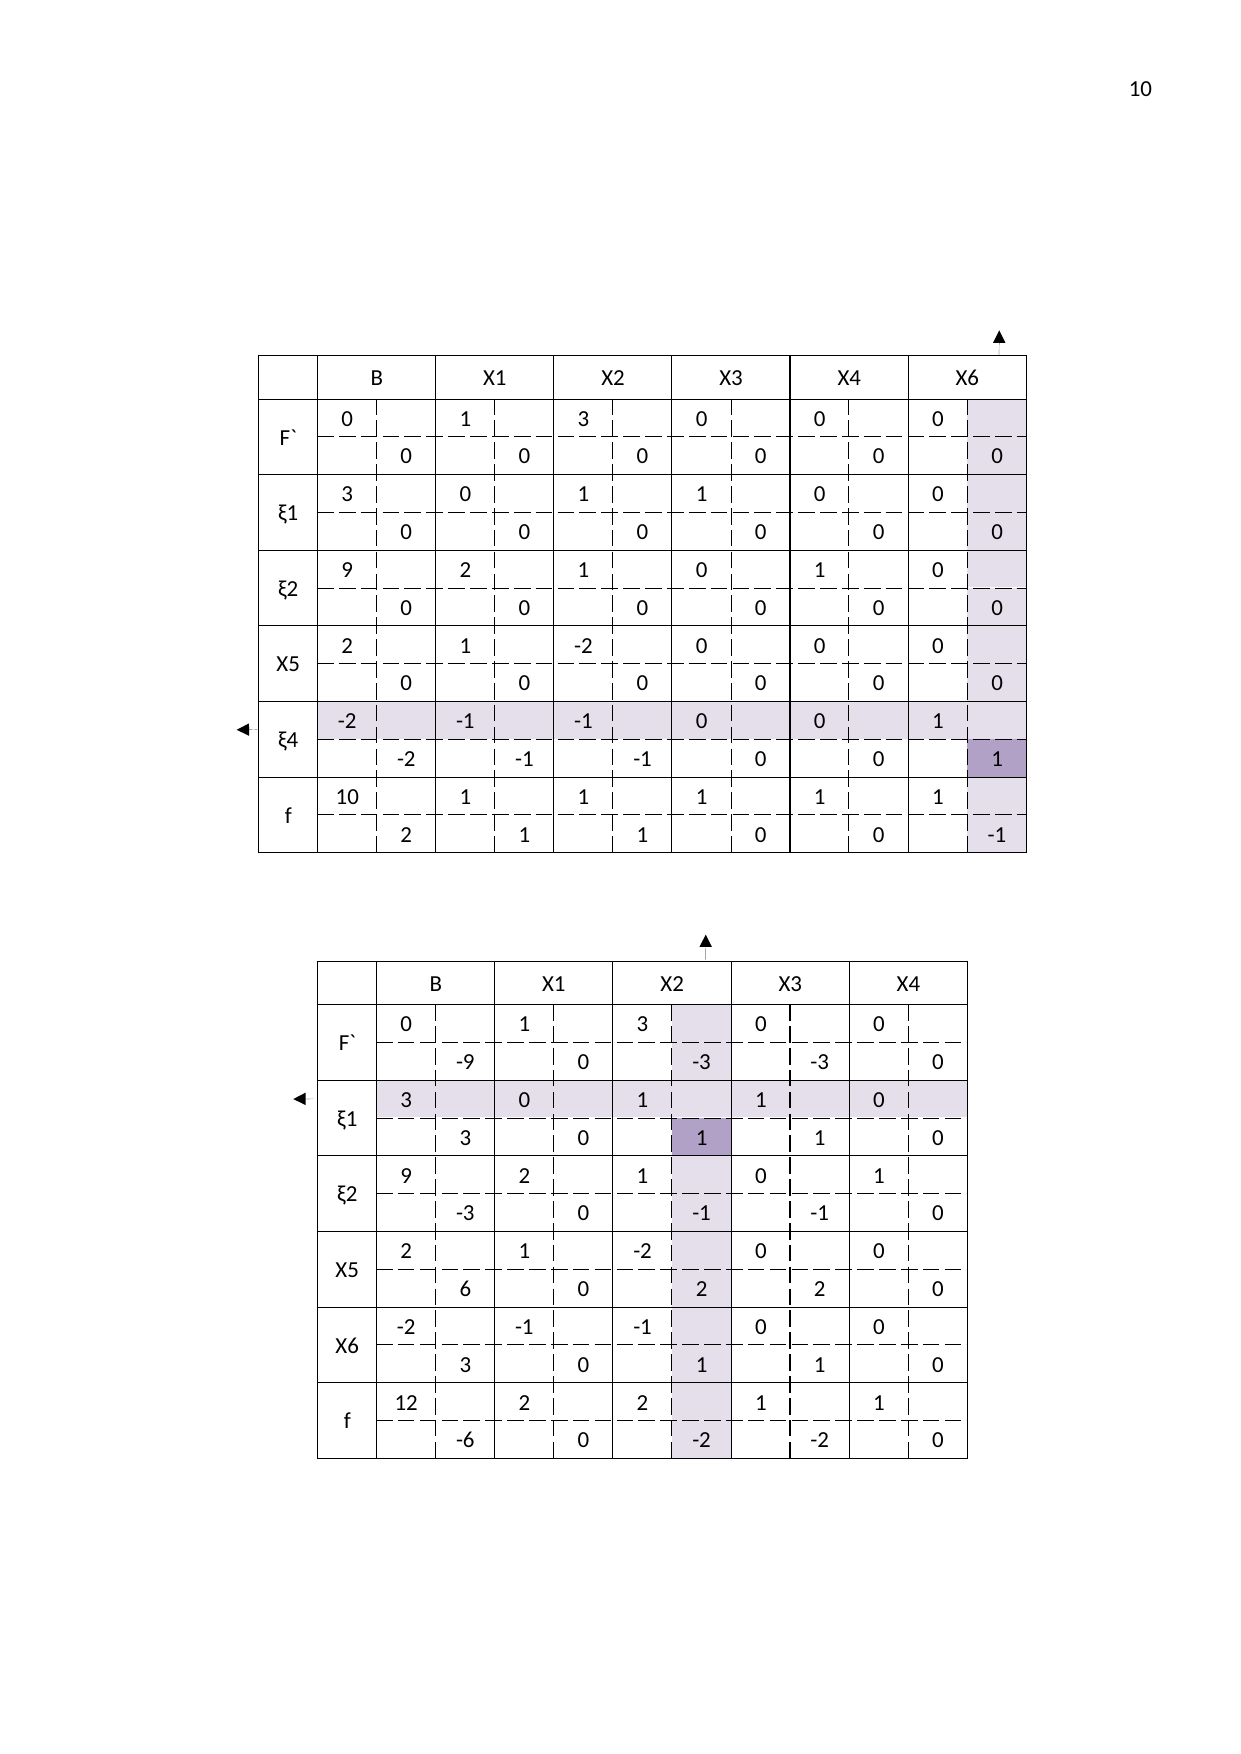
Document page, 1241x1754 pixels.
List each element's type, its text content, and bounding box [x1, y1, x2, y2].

table_cell 0 [672, 400, 731, 436]
table_cell 2 [377, 1232, 436, 1269]
table_cell 0 [967, 512, 1026, 550]
table_cell 2 [672, 1269, 731, 1307]
table_cell 1 [613, 1156, 672, 1193]
table_cell 0 [967, 663, 1026, 701]
table_cell [790, 1081, 849, 1117]
table_cell [672, 739, 731, 777]
table_cell [436, 739, 495, 777]
table_cell [732, 1269, 790, 1307]
table_cell 0 [849, 663, 908, 701]
table_cell [909, 512, 967, 550]
table_cell [377, 1118, 436, 1155]
table_cell 1 [436, 778, 495, 814]
table_cell -3 [672, 1042, 731, 1080]
table_cell [554, 1383, 612, 1420]
table_cell 1 [791, 551, 849, 587]
table_cell X5 [259, 626, 317, 701]
table_cell -6 [436, 1420, 494, 1458]
table_cell [613, 1420, 672, 1458]
table_cell 0 [377, 1005, 436, 1042]
table_header X2 [613, 962, 731, 1004]
table_cell 2 [376, 814, 435, 852]
table_cell 0 [732, 1005, 790, 1042]
table_header X2 [554, 356, 671, 398]
table_cell [613, 626, 671, 663]
table_cell [909, 814, 967, 852]
table_cell 0 [376, 436, 435, 474]
table_cell 2 [495, 1383, 554, 1420]
table_cell 2 [613, 1383, 672, 1420]
table_cell [909, 588, 967, 625]
table_cell 2 [318, 626, 376, 663]
table_cell -1 [967, 814, 1026, 852]
table_cell 3 [436, 1118, 494, 1155]
table_cell 1 [791, 778, 849, 814]
table_cell [436, 663, 495, 701]
table_cell 0 [791, 626, 849, 663]
table_cell [376, 400, 435, 436]
table_cell 0 [731, 588, 789, 625]
table_cell [436, 1383, 494, 1420]
table_cell 2 [436, 551, 495, 587]
table_cell -2 [672, 1420, 731, 1458]
table_cell [495, 551, 553, 587]
table_cell 1 [672, 1344, 731, 1382]
table_cell [672, 588, 731, 625]
table_cell [909, 663, 967, 701]
table_cell 0 [732, 1156, 790, 1193]
table_cell [613, 400, 671, 436]
table_cell ξ2 [318, 1156, 376, 1231]
table_cell [554, 1156, 612, 1193]
table_cell [849, 400, 908, 436]
table_cell 2 [790, 1269, 849, 1307]
table_cell [495, 1420, 554, 1458]
table_cell 9 [318, 551, 376, 587]
table_cell 1 [909, 778, 967, 814]
table_cell [436, 1156, 494, 1193]
table_cell 0 [376, 588, 435, 625]
table_cell -1 [554, 702, 613, 739]
table_cell 0 [909, 551, 967, 587]
table_cell [554, 814, 613, 852]
table_cell -1 [790, 1193, 849, 1231]
table_header X3 [732, 962, 849, 1004]
table_cell [613, 1344, 672, 1382]
table_cell 1 [613, 814, 671, 852]
table_cell [909, 436, 967, 474]
table_cell 0 [613, 588, 671, 625]
table_cell -1 [613, 1308, 672, 1344]
table_cell 0 [791, 702, 849, 739]
table_cell [377, 1193, 436, 1231]
table_cell -1 [672, 1193, 731, 1231]
table_cell [967, 702, 1026, 739]
table_cell 0 [495, 436, 553, 474]
table_cell 0 [791, 475, 849, 512]
table_cell [436, 512, 495, 550]
table_cell 0 [967, 588, 1026, 625]
table_cell [318, 663, 376, 701]
table_cell [732, 1420, 790, 1458]
table_cell [377, 1420, 436, 1458]
table_cell 0 [967, 436, 1026, 474]
table_cell 1 [672, 475, 731, 512]
table_cell [554, 1232, 612, 1269]
table_cell 1 [672, 1118, 731, 1155]
table_cell ξ4 [259, 702, 317, 777]
table_cell 1 [672, 778, 731, 814]
table_cell [318, 588, 376, 625]
table_cell [731, 475, 789, 512]
table_cell 0 [850, 1308, 908, 1344]
table_cell 1 [495, 1005, 554, 1042]
table_cell [318, 512, 376, 550]
table_cell 0 [731, 663, 789, 701]
table_cell 0 [850, 1232, 908, 1269]
table_cell [908, 1156, 967, 1193]
table_cell 0 [731, 512, 789, 550]
table_cell [613, 551, 671, 587]
table_cell [613, 1269, 672, 1307]
table_cell [791, 512, 849, 550]
table_cell 1 [732, 1081, 790, 1117]
table_cell [791, 588, 849, 625]
table_cell [436, 814, 495, 852]
table_cell F` [259, 400, 317, 474]
table_cell 0 [672, 551, 731, 587]
table_cell [850, 1193, 908, 1231]
table_cell [672, 1232, 731, 1269]
table_cell [849, 702, 908, 739]
table_cell [318, 436, 376, 474]
table_cell X5 [318, 1232, 376, 1307]
table_header B [318, 356, 435, 398]
table_cell [376, 475, 435, 512]
table_cell -2 [377, 1308, 436, 1344]
table_cell 3 [436, 1344, 494, 1382]
table_cell [850, 1269, 908, 1307]
table_cell [495, 475, 553, 512]
table_cell [672, 1081, 731, 1117]
table_cell 0 [849, 588, 908, 625]
table_cell 0 [908, 1269, 967, 1307]
table_cell [731, 778, 789, 814]
table_cell [731, 400, 789, 436]
table_cell 0 [909, 475, 967, 512]
table_cell ξ1 [259, 475, 317, 550]
table_cell [967, 475, 1026, 512]
table_cell [495, 702, 553, 739]
table_cell f [318, 1383, 376, 1458]
table_cell [672, 1156, 731, 1193]
table_cell 1 [850, 1156, 908, 1193]
table_cell [554, 739, 613, 777]
table_cell 0 [909, 400, 967, 436]
table_cell -2 [318, 702, 376, 739]
table_cell 0 [554, 1420, 612, 1458]
table_cell [554, 588, 613, 625]
table_cell -2 [790, 1420, 849, 1458]
table_cell -1 [613, 739, 671, 777]
table_cell -3 [436, 1193, 494, 1231]
table_cell [908, 1232, 967, 1269]
table_cell [967, 778, 1026, 814]
table_cell [376, 778, 435, 814]
table_cell 0 [672, 626, 731, 663]
table_cell 1 [436, 626, 495, 663]
table_cell 0 [613, 512, 671, 550]
table_cell [613, 475, 671, 512]
table_cell [849, 626, 908, 663]
table_cell [732, 1193, 790, 1231]
table_cell [436, 1081, 494, 1117]
table_cell 0 [909, 626, 967, 663]
table_cell [672, 1383, 731, 1420]
table_cell 1 [967, 739, 1026, 777]
table_cell [732, 1118, 790, 1155]
table_cell [495, 1193, 554, 1231]
table_cell [672, 663, 731, 701]
table_header [318, 962, 376, 1004]
table_cell [495, 778, 553, 814]
table_cell [495, 400, 553, 436]
table_cell 1 [495, 1232, 554, 1269]
table_cell 1 [790, 1118, 849, 1155]
table_cell [849, 551, 908, 587]
table_cell 0 [850, 1005, 908, 1042]
table_cell [672, 436, 731, 474]
table_cell [613, 702, 671, 739]
table_cell 0 [495, 1081, 554, 1117]
table_cell [554, 1081, 612, 1117]
table_cell 0 [732, 1308, 790, 1344]
table_header [259, 356, 317, 398]
table_cell [377, 1269, 436, 1307]
table_cell 3 [318, 475, 376, 512]
table_cell [436, 588, 495, 625]
table_cell 0 [731, 436, 789, 474]
table_cell 1 [850, 1383, 908, 1420]
table_cell [554, 436, 613, 474]
table_cell [908, 1308, 967, 1344]
table_cell [377, 1344, 436, 1382]
table_cell [908, 1005, 967, 1042]
table_cell 1 [436, 400, 495, 436]
table_cell [672, 1308, 731, 1344]
table_cell [613, 1193, 672, 1231]
table_cell 0 [849, 436, 908, 474]
table_cell -3 [790, 1042, 849, 1080]
table_cell [791, 814, 849, 852]
table_cell 0 [908, 1344, 967, 1382]
table_cell 0 [908, 1118, 967, 1155]
table_cell 0 [436, 475, 495, 512]
table_cell 0 [554, 1193, 612, 1231]
table_cell [554, 1005, 612, 1042]
table_cell [790, 1383, 849, 1420]
table_cell [436, 1308, 494, 1344]
table_cell [376, 702, 435, 739]
table_cell [613, 1042, 672, 1080]
table_cell 1 [554, 551, 613, 587]
table_cell 0 [731, 739, 789, 777]
table_cell [613, 1118, 672, 1155]
table_cell 0 [791, 400, 849, 436]
table_cell [850, 1344, 908, 1382]
table_cell 3 [554, 400, 613, 436]
table_cell [731, 702, 789, 739]
table_cell [731, 551, 789, 587]
table_cell [376, 551, 435, 587]
table_cell 1 [495, 814, 553, 852]
table_cell 0 [554, 1344, 612, 1382]
table_cell 3 [613, 1005, 672, 1042]
table_cell ξ2 [259, 551, 317, 625]
table_cell [495, 1269, 554, 1307]
table_cell -2 [376, 739, 435, 777]
table_cell 12 [377, 1383, 436, 1420]
table_cell ξ1 [318, 1081, 376, 1155]
table_cell 0 [849, 814, 908, 852]
table_cell -2 [554, 626, 613, 663]
table_cell 0 [495, 512, 553, 550]
table_cell 1 [554, 778, 613, 814]
table_cell F` [318, 1005, 376, 1080]
table_cell 1 [613, 1081, 672, 1117]
table_cell [790, 1232, 849, 1269]
table_cell [849, 475, 908, 512]
table_cell [732, 1042, 790, 1080]
table_cell X6 [318, 1308, 376, 1382]
table_cell [495, 626, 553, 663]
table_cell 1 [909, 702, 967, 739]
table_cell 0 [849, 512, 908, 550]
table_cell -2 [613, 1232, 672, 1269]
table_cell [850, 1118, 908, 1155]
table_header X3 [672, 356, 789, 398]
table_cell 0 [613, 436, 671, 474]
table_cell 0 [613, 663, 671, 701]
table_cell [790, 1005, 849, 1042]
table_cell [436, 1232, 494, 1269]
table_cell [318, 814, 376, 852]
table_cell [967, 626, 1026, 663]
table_cell 1 [554, 475, 613, 512]
table_cell -1 [495, 1308, 554, 1344]
table_cell [850, 1420, 908, 1458]
table_cell 0 [849, 739, 908, 777]
table_cell 0 [376, 512, 435, 550]
table_cell [318, 739, 376, 777]
table_cell 0 [554, 1118, 612, 1155]
table_cell 0 [732, 1232, 790, 1269]
table_header X1 [436, 356, 553, 398]
table_header B [377, 962, 494, 1004]
table_cell f [259, 778, 317, 852]
table_cell [790, 1308, 849, 1344]
table_cell [672, 1005, 731, 1042]
table_cell 1 [732, 1383, 790, 1420]
table_cell [731, 626, 789, 663]
table_cell [791, 739, 849, 777]
table_cell [377, 1042, 436, 1080]
table_cell -9 [436, 1042, 494, 1080]
table_cell -1 [495, 739, 553, 777]
table_cell [791, 436, 849, 474]
table_cell [967, 400, 1026, 436]
table_cell [849, 778, 908, 814]
table_cell [554, 1308, 612, 1344]
table_cell 10 [318, 778, 376, 814]
table_cell 0 [554, 1269, 612, 1307]
table_cell [790, 1156, 849, 1193]
table_cell 0 [731, 814, 789, 852]
table_cell [672, 814, 731, 852]
table_cell [495, 1118, 554, 1155]
table_cell [908, 1081, 967, 1117]
table_cell 0 [850, 1081, 908, 1117]
table_cell 9 [377, 1156, 436, 1193]
table_cell [967, 551, 1026, 587]
table_cell [554, 512, 613, 550]
table_cell 0 [376, 663, 435, 701]
table_header X4 [850, 962, 967, 1004]
table_header X1 [495, 962, 612, 1004]
table_header X4 [791, 356, 908, 398]
table_cell 0 [908, 1042, 967, 1080]
table_cell [850, 1042, 908, 1080]
table_cell 6 [436, 1269, 494, 1307]
table_cell 3 [377, 1081, 436, 1117]
table_cell [495, 1344, 554, 1382]
table_cell -1 [436, 702, 495, 739]
table_cell 0 [672, 702, 731, 739]
table_cell 0 [495, 663, 553, 701]
table_header X6 [909, 356, 1026, 398]
table_cell 2 [495, 1156, 554, 1193]
table_cell [554, 663, 613, 701]
table_cell [908, 1383, 967, 1420]
table_cell [495, 1042, 554, 1080]
table_cell [376, 626, 435, 663]
table_cell 0 [908, 1193, 967, 1231]
table_cell [436, 436, 495, 474]
table_cell 0 [318, 400, 376, 436]
table_cell [436, 1005, 494, 1042]
table_cell [672, 512, 731, 550]
table_cell [791, 663, 849, 701]
table_cell 0 [495, 588, 553, 625]
table_cell 0 [554, 1042, 612, 1080]
table_cell [732, 1344, 790, 1382]
table_cell 0 [908, 1420, 967, 1458]
table_cell 1 [790, 1344, 849, 1382]
table_cell [613, 778, 671, 814]
table_cell [909, 739, 967, 777]
